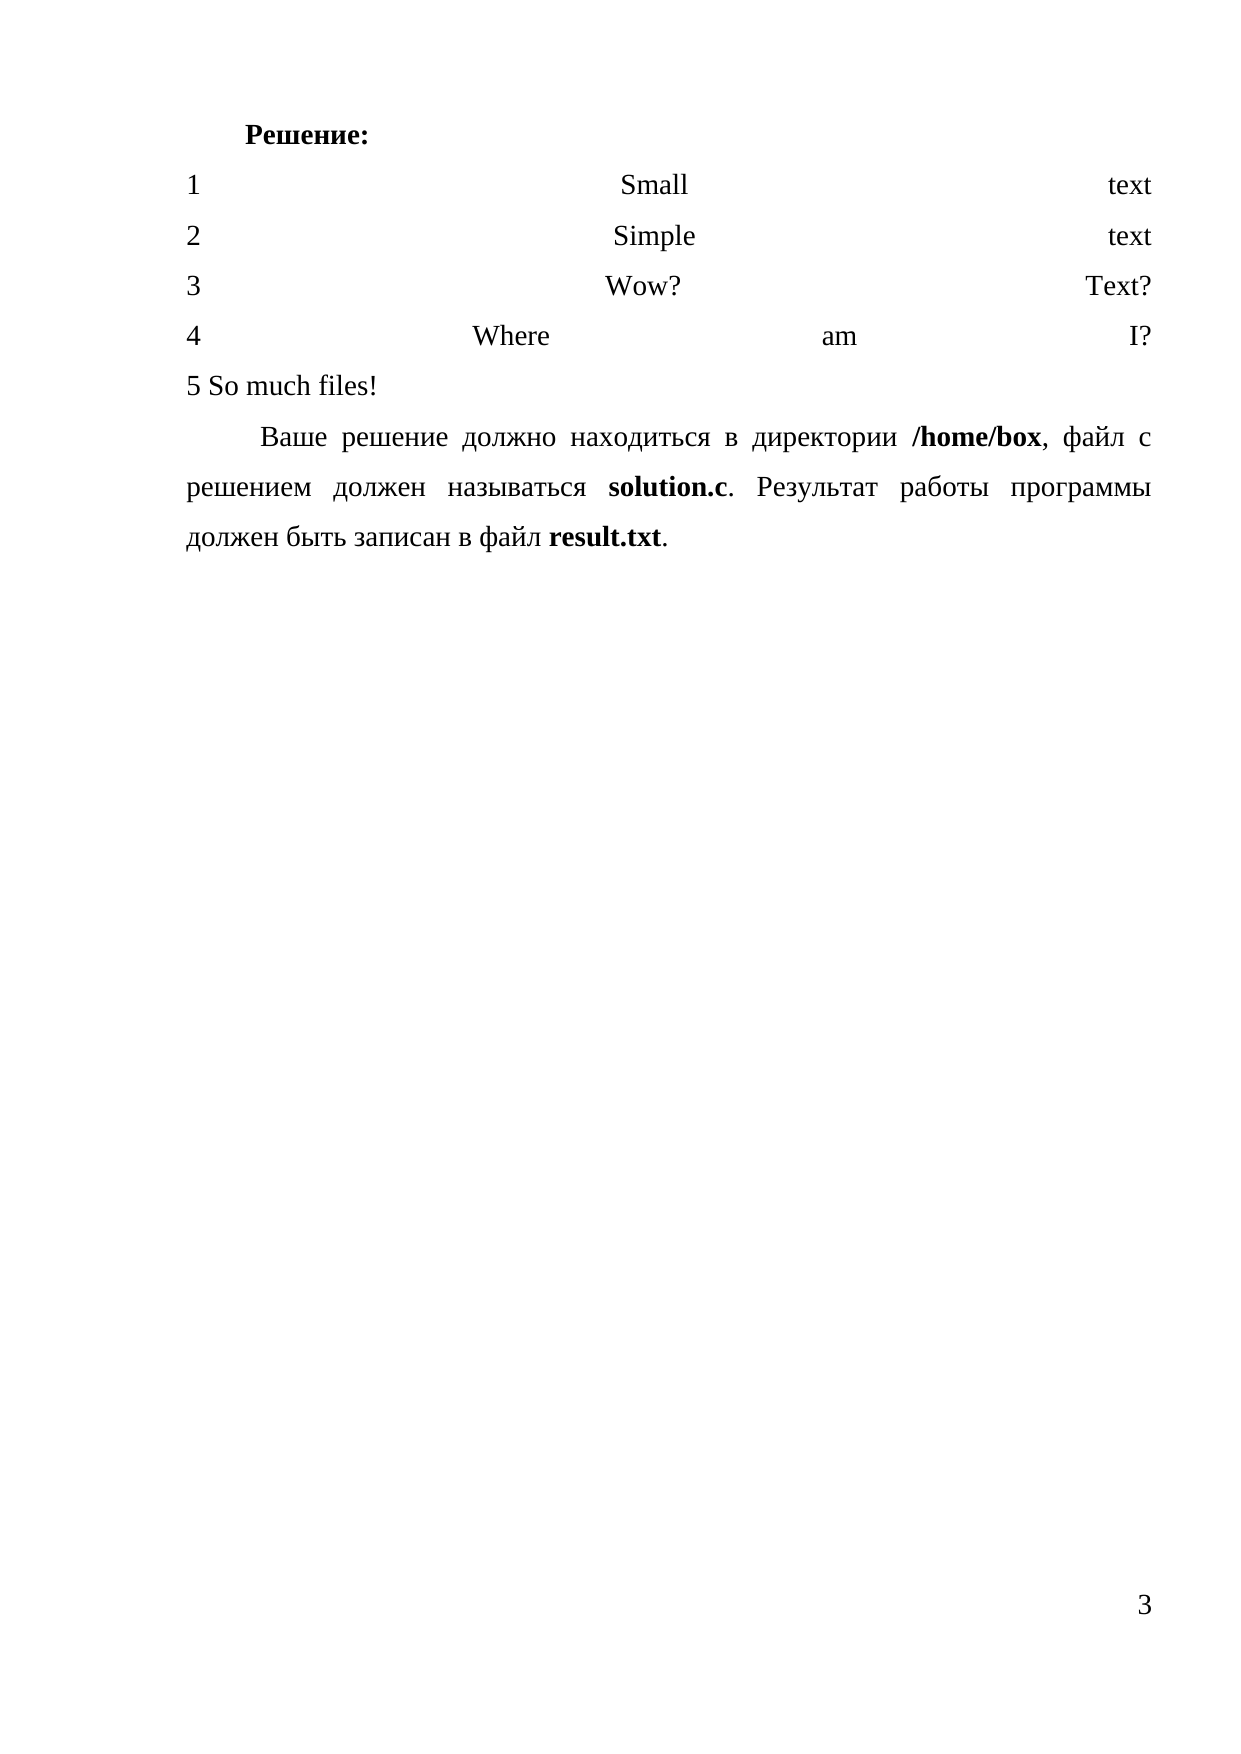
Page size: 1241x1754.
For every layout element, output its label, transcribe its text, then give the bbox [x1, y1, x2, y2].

text Решение: [245, 117, 1152, 151]
text Ваше решение должно находиться в директории /home/box, файл с решением должен называться solution.c. Результат работы программы должен быть записан в файл result.txt. [186, 419, 1152, 553]
text 1 Small text 2 Simple text 3 Wow? Text? 4 Where am I? 5 So much files! [186, 167, 1152, 402]
